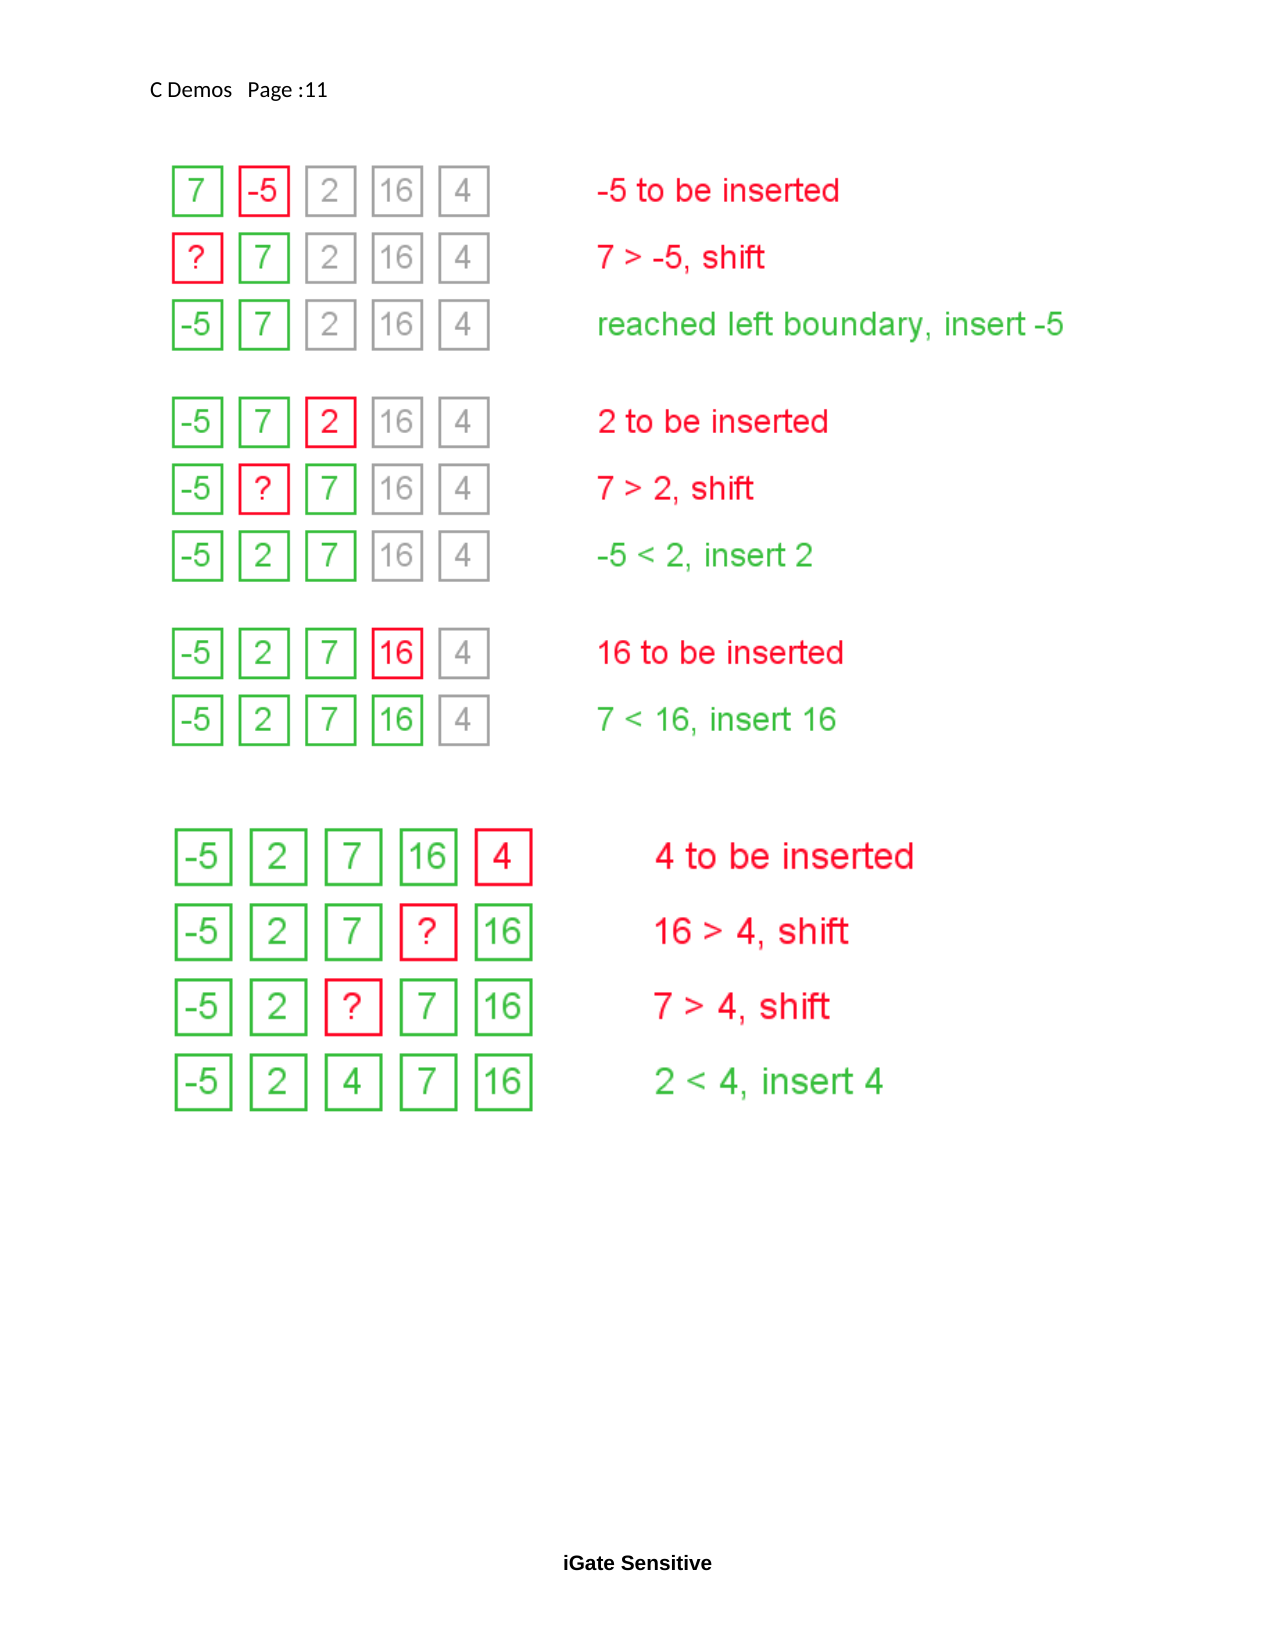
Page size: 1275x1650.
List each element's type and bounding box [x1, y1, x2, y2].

picture [150, 816, 1047, 1135]
picture [150, 150, 1124, 788]
